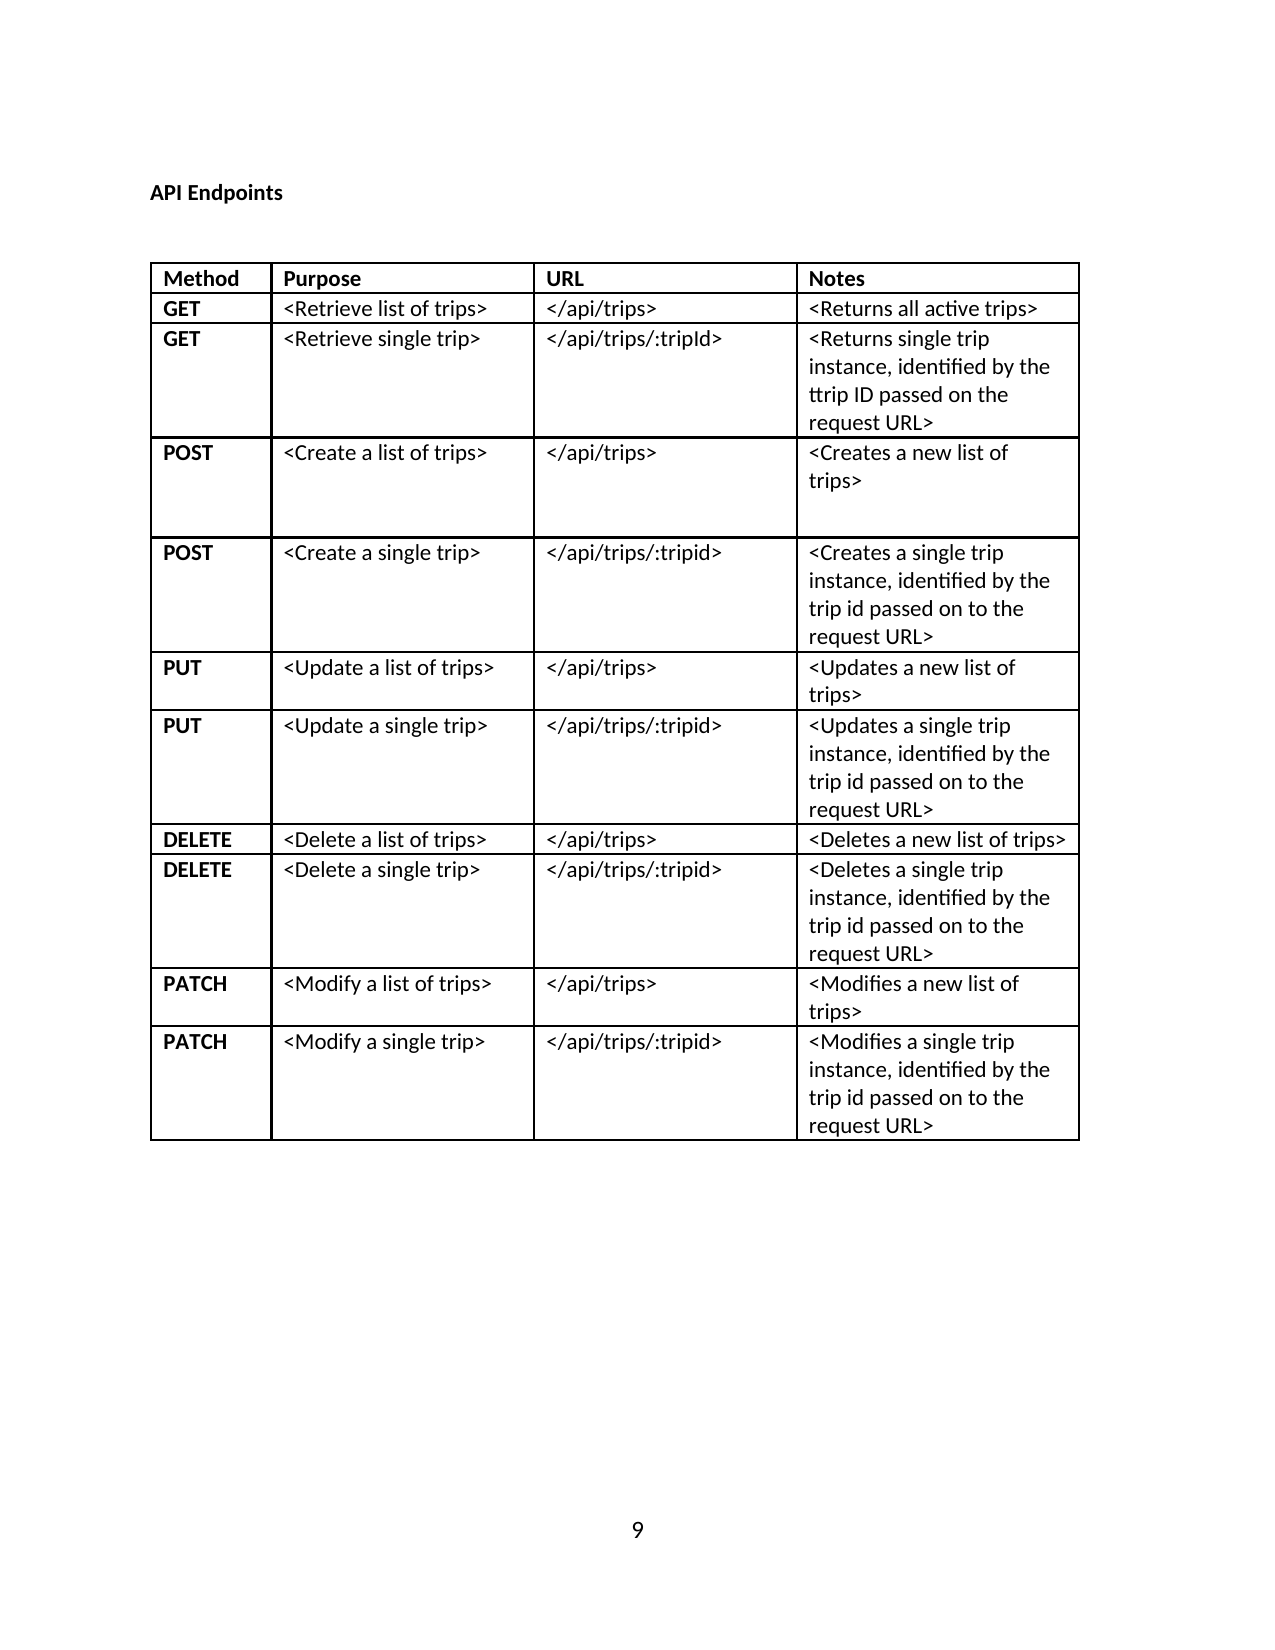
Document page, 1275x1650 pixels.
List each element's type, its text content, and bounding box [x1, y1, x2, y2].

table_cell </api/trips> [535, 653, 796, 709]
table_cell <Returns single trip instance, identified by the ttrip ID passed on the request URL> [798, 324, 1078, 436]
table_cell DELETE [152, 855, 270, 967]
table_cell </api/trips/:tripid> [535, 1027, 796, 1139]
table_cell GET [152, 324, 270, 436]
table_header URL [535, 264, 796, 292]
table_cell <Update a single trip> [273, 711, 533, 823]
table_cell PATCH [152, 1027, 270, 1139]
table_cell PUT [152, 711, 270, 823]
table_cell <Creates a new list of trips> [798, 439, 1078, 536]
table_cell <Delete a single trip> [273, 855, 533, 967]
table_cell <Returns all active trips> [798, 294, 1078, 322]
table_cell <Retrieve list of trips> [273, 294, 533, 322]
table_cell <Creates a single trip instance, identified by the trip id passed on to the request URL> [798, 539, 1078, 651]
table_cell <Modifies a new list of trips> [798, 969, 1078, 1025]
table_cell GET [152, 294, 270, 322]
table_cell <Create a list of trips> [273, 439, 533, 536]
table_header Method [152, 264, 270, 292]
table_cell <Modify a list of trips> [273, 969, 533, 1025]
table_cell </api/trips> [535, 825, 796, 853]
table_cell <Modifies a single trip instance, identified by the trip id passed on to the request URL> [798, 1027, 1078, 1139]
table_cell <Delete a list of trips> [273, 825, 533, 853]
table_cell </api/trips> [535, 969, 796, 1025]
table_cell </api/trips/:tripid> [535, 855, 796, 967]
table_cell </api/trips/:tripid> [535, 539, 796, 651]
table_cell <Update a list of trips> [273, 653, 533, 709]
table_header Purpose [273, 264, 533, 292]
table_cell <Updates a new list of trips> [798, 653, 1078, 709]
table_cell PATCH [152, 969, 270, 1025]
table_cell <Create a single trip> [273, 539, 533, 651]
table_cell <Updates a single trip instance, identified by the trip id passed on to the request URL> [798, 711, 1078, 823]
table_cell </api/trips> [535, 439, 796, 536]
table_cell POST [152, 539, 270, 651]
table_cell POST [152, 439, 270, 536]
table_cell </api/trips/:tripid> [535, 711, 796, 823]
table_cell <Retrieve single trip> [273, 324, 533, 436]
table_cell <Deletes a single trip instance, identified by the trip id passed on to the request URL> [798, 855, 1078, 967]
table_cell PUT [152, 653, 270, 709]
table_cell <Modify a single trip> [273, 1027, 533, 1139]
table_cell DELETE [152, 825, 270, 853]
table_cell <Deletes a new list of trips> [798, 825, 1078, 853]
table_cell </api/trips> [535, 294, 796, 322]
subtitle API Endpoints [150, 178, 1125, 206]
table_cell </api/trips/:tripId> [535, 324, 796, 436]
table_header Notes [798, 264, 1078, 292]
